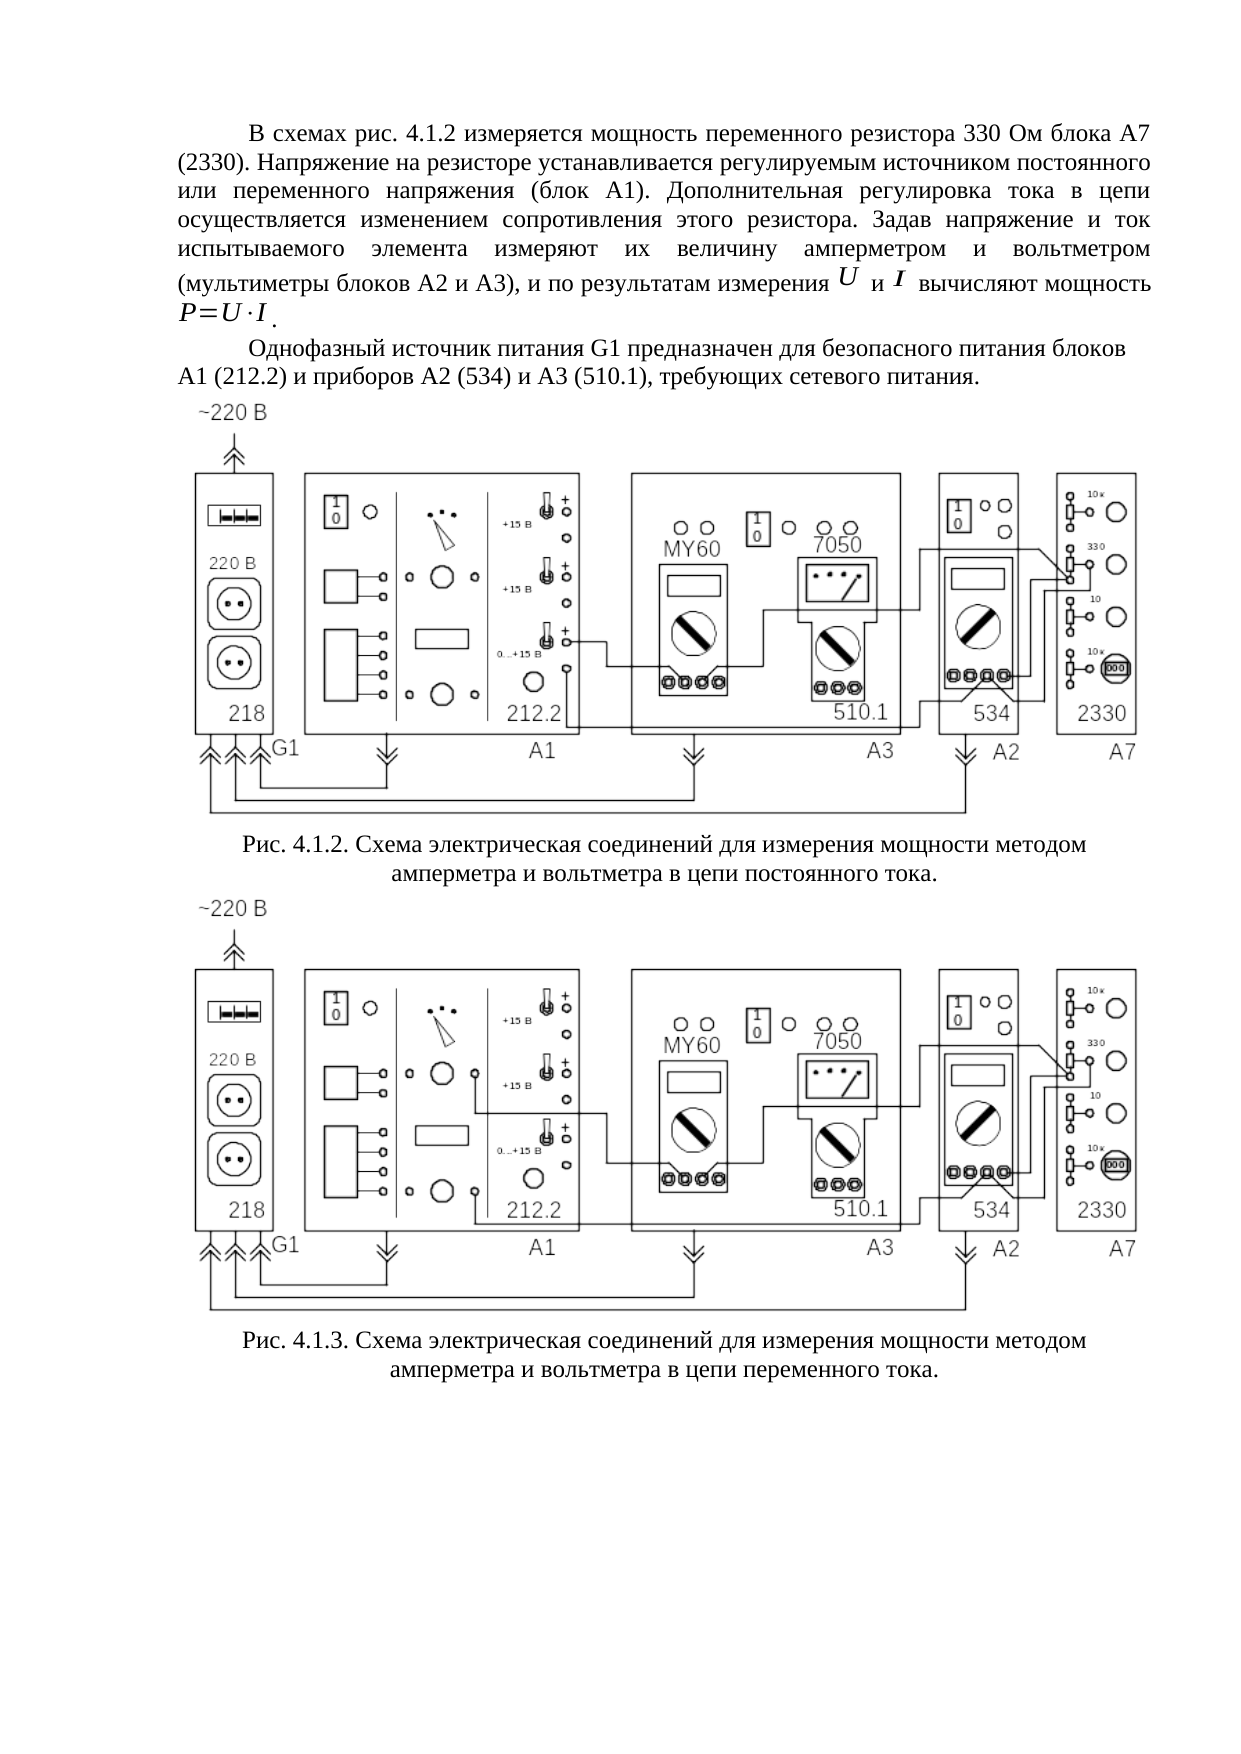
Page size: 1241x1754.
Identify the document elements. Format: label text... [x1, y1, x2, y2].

text Рис. 4.1.2. Схема электрическая соединений для измерения мощности методом амперметра и вольтметра в цепи постоянного тока. [177, 829, 1152, 886]
text В схемах рис. 4.1.2 измеряется мощность переменного резистора 330 Ом блока А7 (2330). Напряжение на резисторе устанавливается регулируемым источником постоянного или переменного напряжения (блок А1). Дополнительная регулировка тока в цепи осуществляется изменением сопротивления этого резистора. Задав напряжение и ток испытываемого элемента измеряют их величину амперметром и вольтметром (мультиметры блоков А2 и А3), и по результатам измерения и вычисляют мощность . [177, 118, 1152, 333]
text Рис. 4.1.3. Схема электрическая соединений для измерения мощности методом амперметра и вольтметра в цепи переменного тока. [177, 1325, 1152, 1383]
text Однофазный источник питания G1 предназначен для безопасного питания блоков А1 (212.2) и приборов А2 (534) и А3 (510.1), требующих сетевого питания. [177, 333, 1152, 390]
